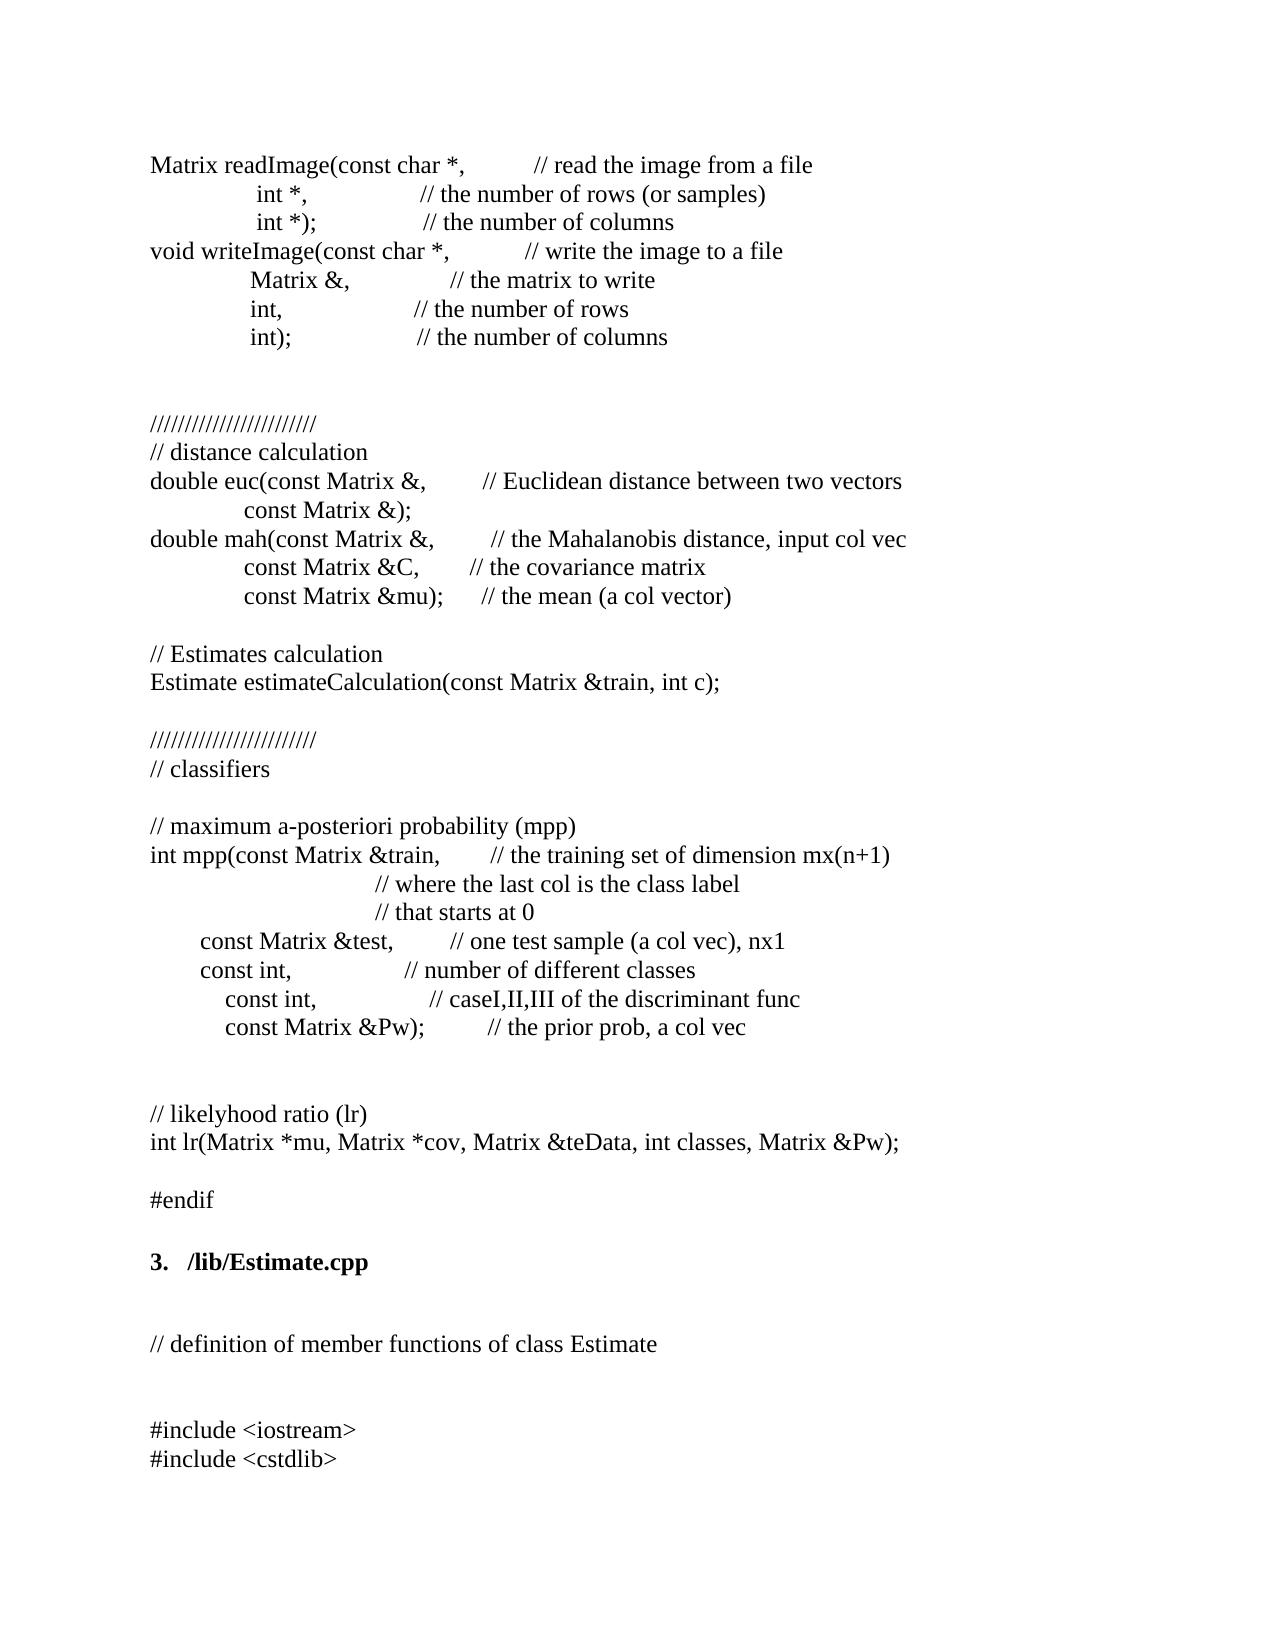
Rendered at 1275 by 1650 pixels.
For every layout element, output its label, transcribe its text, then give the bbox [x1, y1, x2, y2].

text int *); // the number of columns [150, 207, 1125, 236]
text int); // the number of columns [150, 322, 1125, 351]
text int, // the number of rows [150, 294, 1125, 322]
text // maximum a-posteriori probability (mpp) [150, 811, 1125, 840]
text const Matrix &C, // the covariance matrix [150, 552, 1125, 581]
text int mpp(const Matrix &train, // the training set of dimension mx(n+1) [150, 840, 1125, 869]
text int lr(Matrix *mu, Matrix *cov, Matrix &teData, int classes, Matrix &Pw); [150, 1127, 1125, 1156]
text const Matrix &Pw); // the prior prob, a col vec [150, 1012, 1125, 1041]
text // that starts at 0 [150, 897, 1125, 926]
text //////////////////////// [150, 725, 1125, 754]
text // distance calculation [150, 437, 1125, 466]
text // definition of member functions of class Estimate [150, 1329, 1125, 1358]
list /lib/Estimate.cpp [150, 1247, 1125, 1276]
text // where the last col is the class label [150, 869, 1125, 897]
text Matrix readImage(const char *, // read the image from a file [150, 150, 1125, 179]
text #include <cstdlib> [150, 1444, 1125, 1473]
text #include <iostream> [150, 1416, 1125, 1444]
text const Matrix &); [150, 495, 1125, 524]
text //////////////////////// [150, 409, 1125, 437]
text int *, // the number of rows (or samples) [150, 179, 1125, 207]
text Estimate estimateCalculation(const Matrix &train, int c); [150, 667, 1125, 696]
text const int, // caseI,II,III of the discriminant func [150, 984, 1125, 1012]
text // likelyhood ratio (lr) [150, 1099, 1125, 1127]
text Matrix &, // the matrix to write [150, 265, 1125, 294]
text double euc(const Matrix &, // Euclidean distance between two vectors [150, 466, 1125, 495]
text const Matrix &test, // one test sample (a col vec), nx1 [150, 926, 1125, 955]
text const int, // number of different classes [150, 955, 1125, 984]
text const Matrix &mu); // the mean (a col vector) [150, 581, 1125, 610]
text #endif [150, 1185, 1125, 1214]
text // classifiers [150, 754, 1125, 782]
text // Estimates calculation [150, 639, 1125, 667]
text double mah(const Matrix &, // the Mahalanobis distance, input col vec [150, 524, 1125, 552]
text void writeImage(const char *, // write the image to a file [150, 236, 1125, 265]
